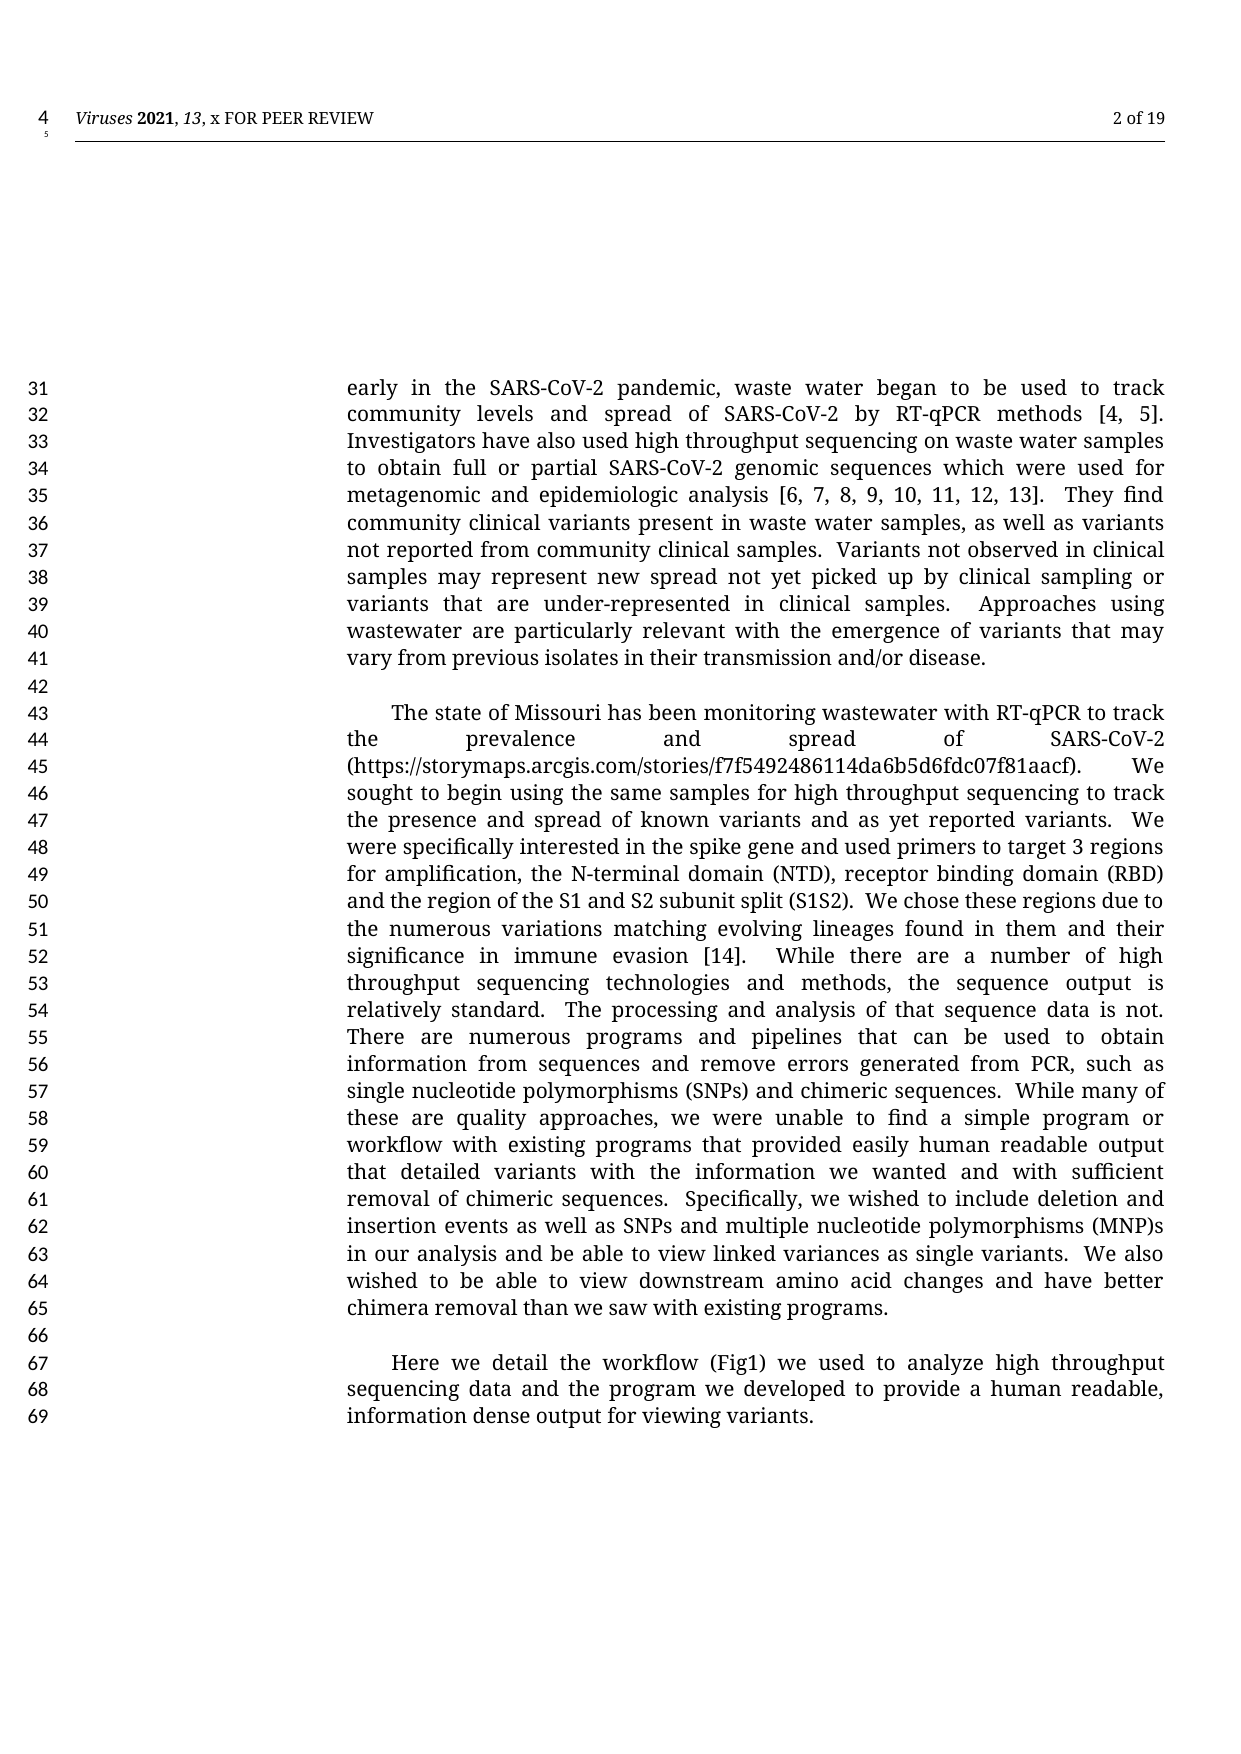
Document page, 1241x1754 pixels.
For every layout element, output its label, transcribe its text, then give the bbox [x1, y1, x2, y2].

text Here we detail the workflow (Fig1) we used to analyze high throughput sequencing data and the program we developed to provide a human readable, information dense output for viewing variants. [347, 1348, 1165, 1429]
text The state of Missouri has been monitoring wastewater with RT-qPCR to track the prevalence and spread of SARS-CoV-2 (https://storymaps.arcgis.com/stories/f7f5492486114da6b5d6fdc07f81aacf). We sought to begin using the same samples for high throughput sequencing to track the presence and spread of known variants and as yet reported variants. We were specifically interested in the spike gene and used primers to target 3 regions for amplification, the N-terminal domain (NTD), receptor binding domain (RBD) and the region of the S1 and S2 subunit split (S1S2). We chose these regions due to the numerous variations matching evolving lineages found in them and their significance in immune evasion [14]. While there are a number of high throughput sequencing technologies and methods, the sequence output is relatively standard. The processing and analysis of that sequence data is not. There are numerous programs and pipelines that can be used to obtain information from sequences and remove errors generated from PCR, such as single nucleotide polymorphisms (SNPs) and chimeric sequences. While many of these are quality approaches, we were unable to find a simple program or workflow with existing programs that provided easily human readable output that detailed variants with the information we wanted and with sufficient removal of chimeric sequences. Specifically, we wished to include deletion and insertion events as well as SNPs and multiple nucleotide polymorphisms (MNP)s in our analysis and be able to view linked variances as single variants. We also wished to be able to view downstream amino acid changes and have better chimera removal than we saw with existing programs. [347, 698, 1165, 1321]
